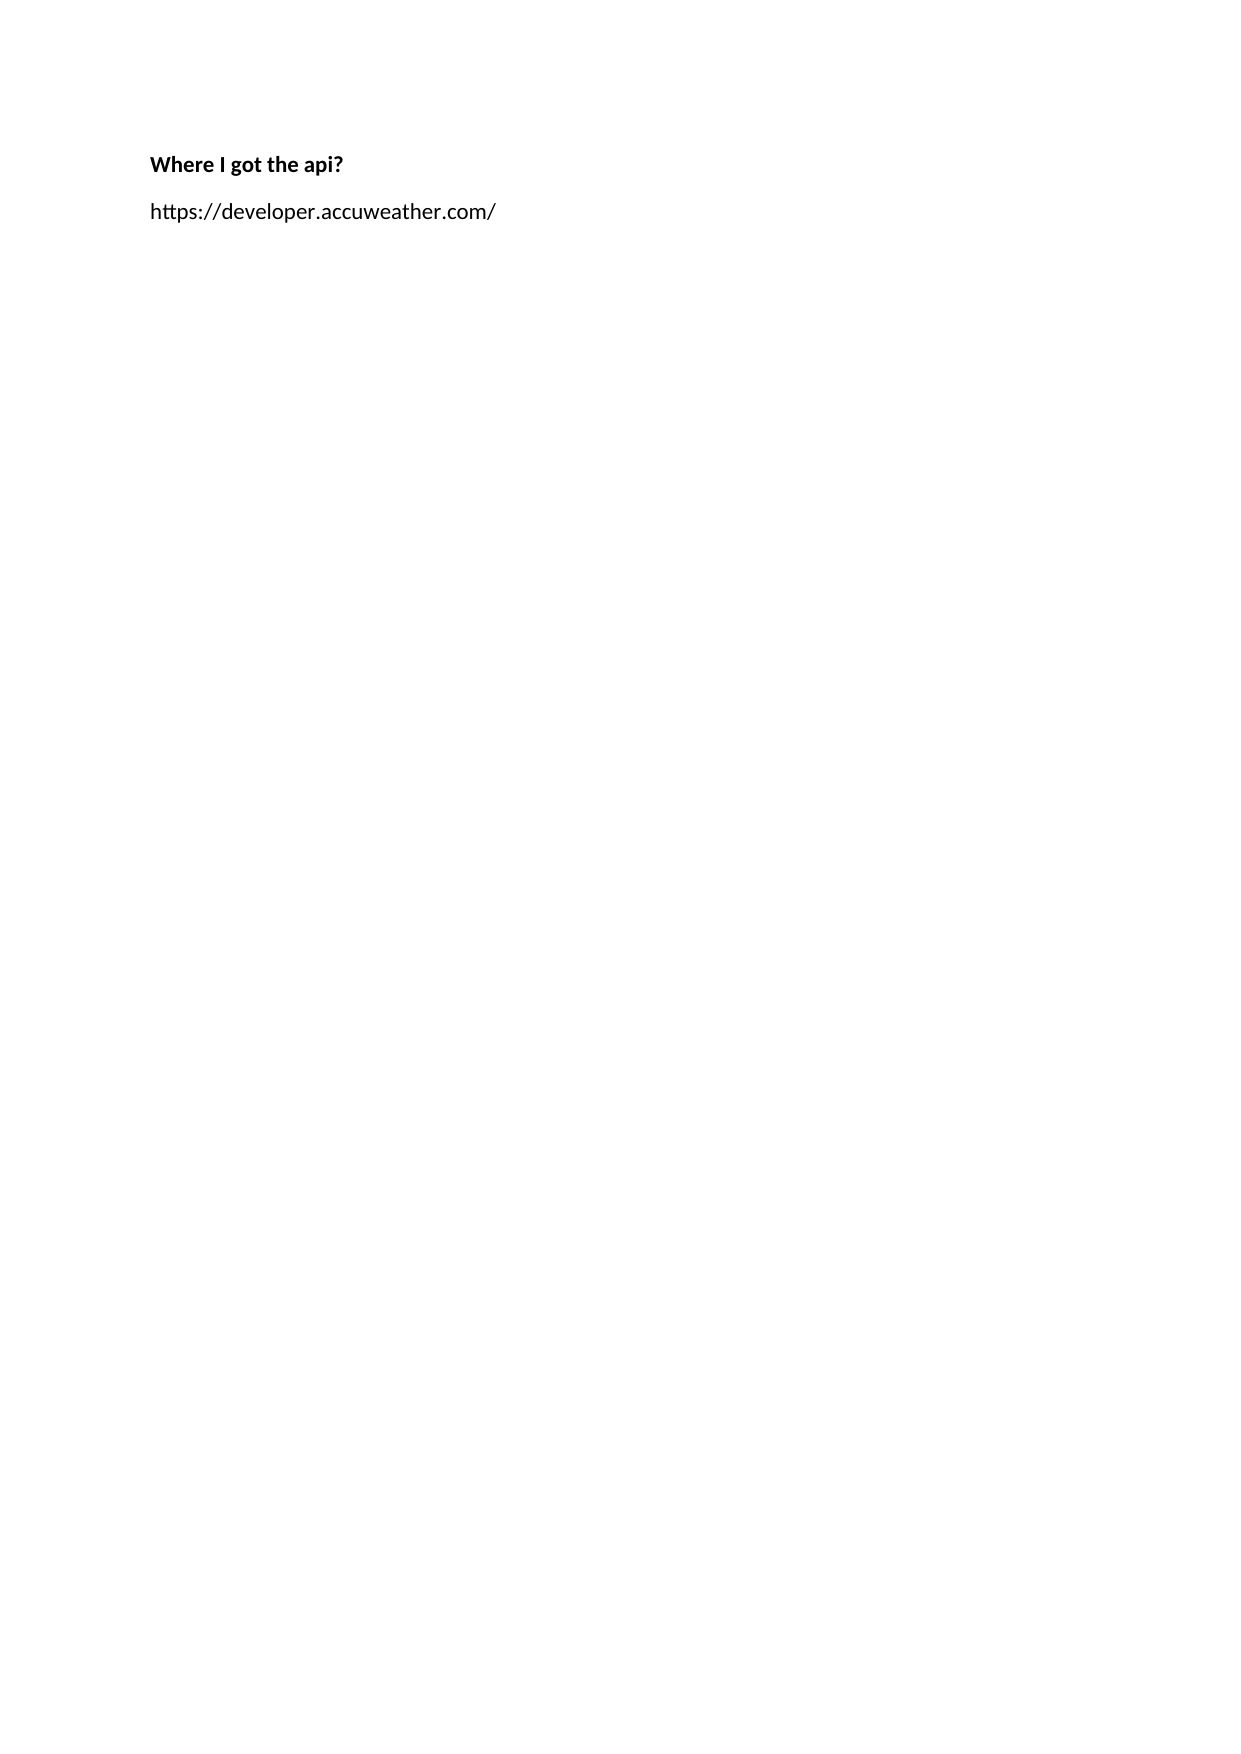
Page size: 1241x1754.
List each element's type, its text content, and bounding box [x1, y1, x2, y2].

text https://developer.accuweather.com/ [150, 197, 1090, 225]
text Where I got the api? [150, 150, 1090, 178]
